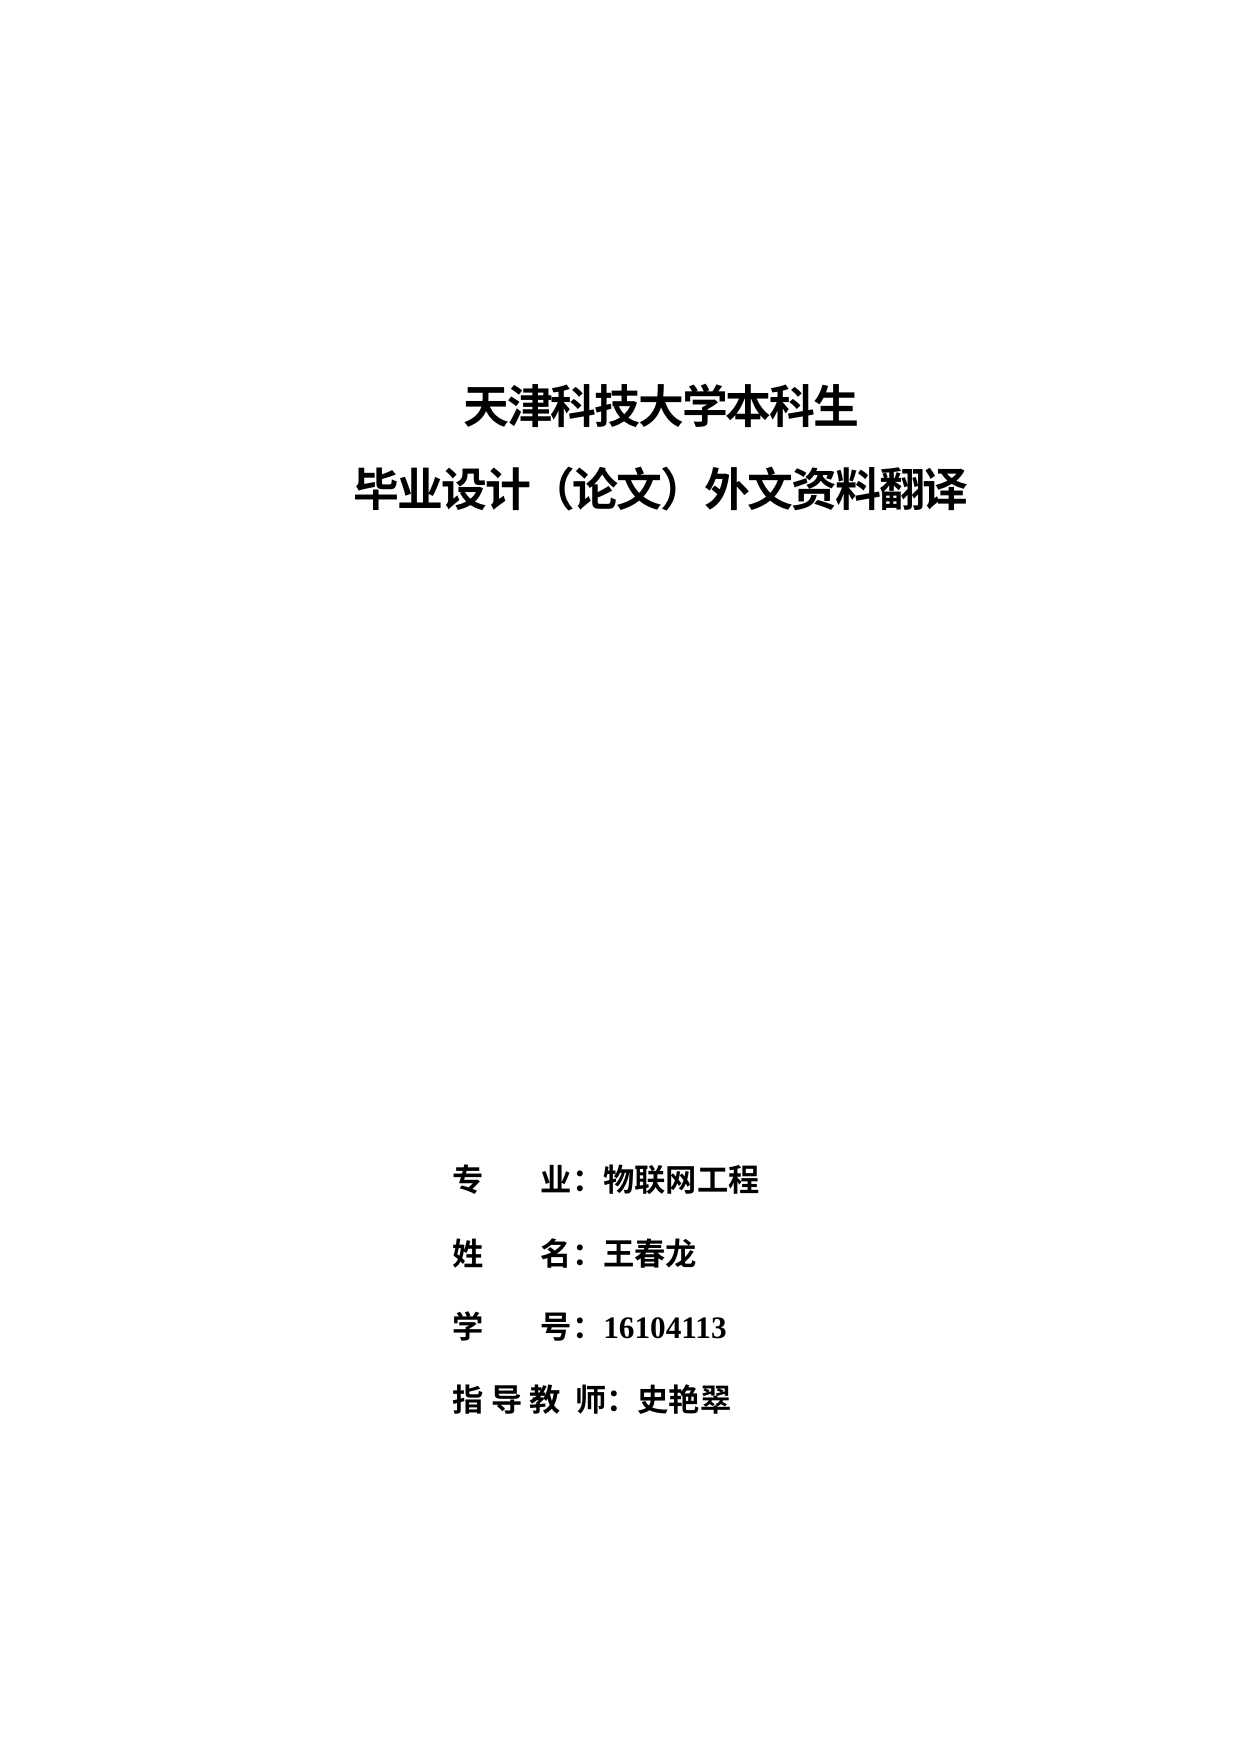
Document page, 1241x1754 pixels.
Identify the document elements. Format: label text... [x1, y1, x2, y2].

text 姓 名：王春龙 [187, 1229, 1053, 1274]
text 学 号：16104113 [187, 1302, 1053, 1347]
text 指 导 教 师：史艳翠 [187, 1376, 1053, 1421]
text 专 业：物联网工程 [187, 1155, 1053, 1201]
text 天津科技大学本科生 [187, 371, 1053, 437]
text 毕业设计（论文）外文资料翻译 [187, 454, 1053, 520]
